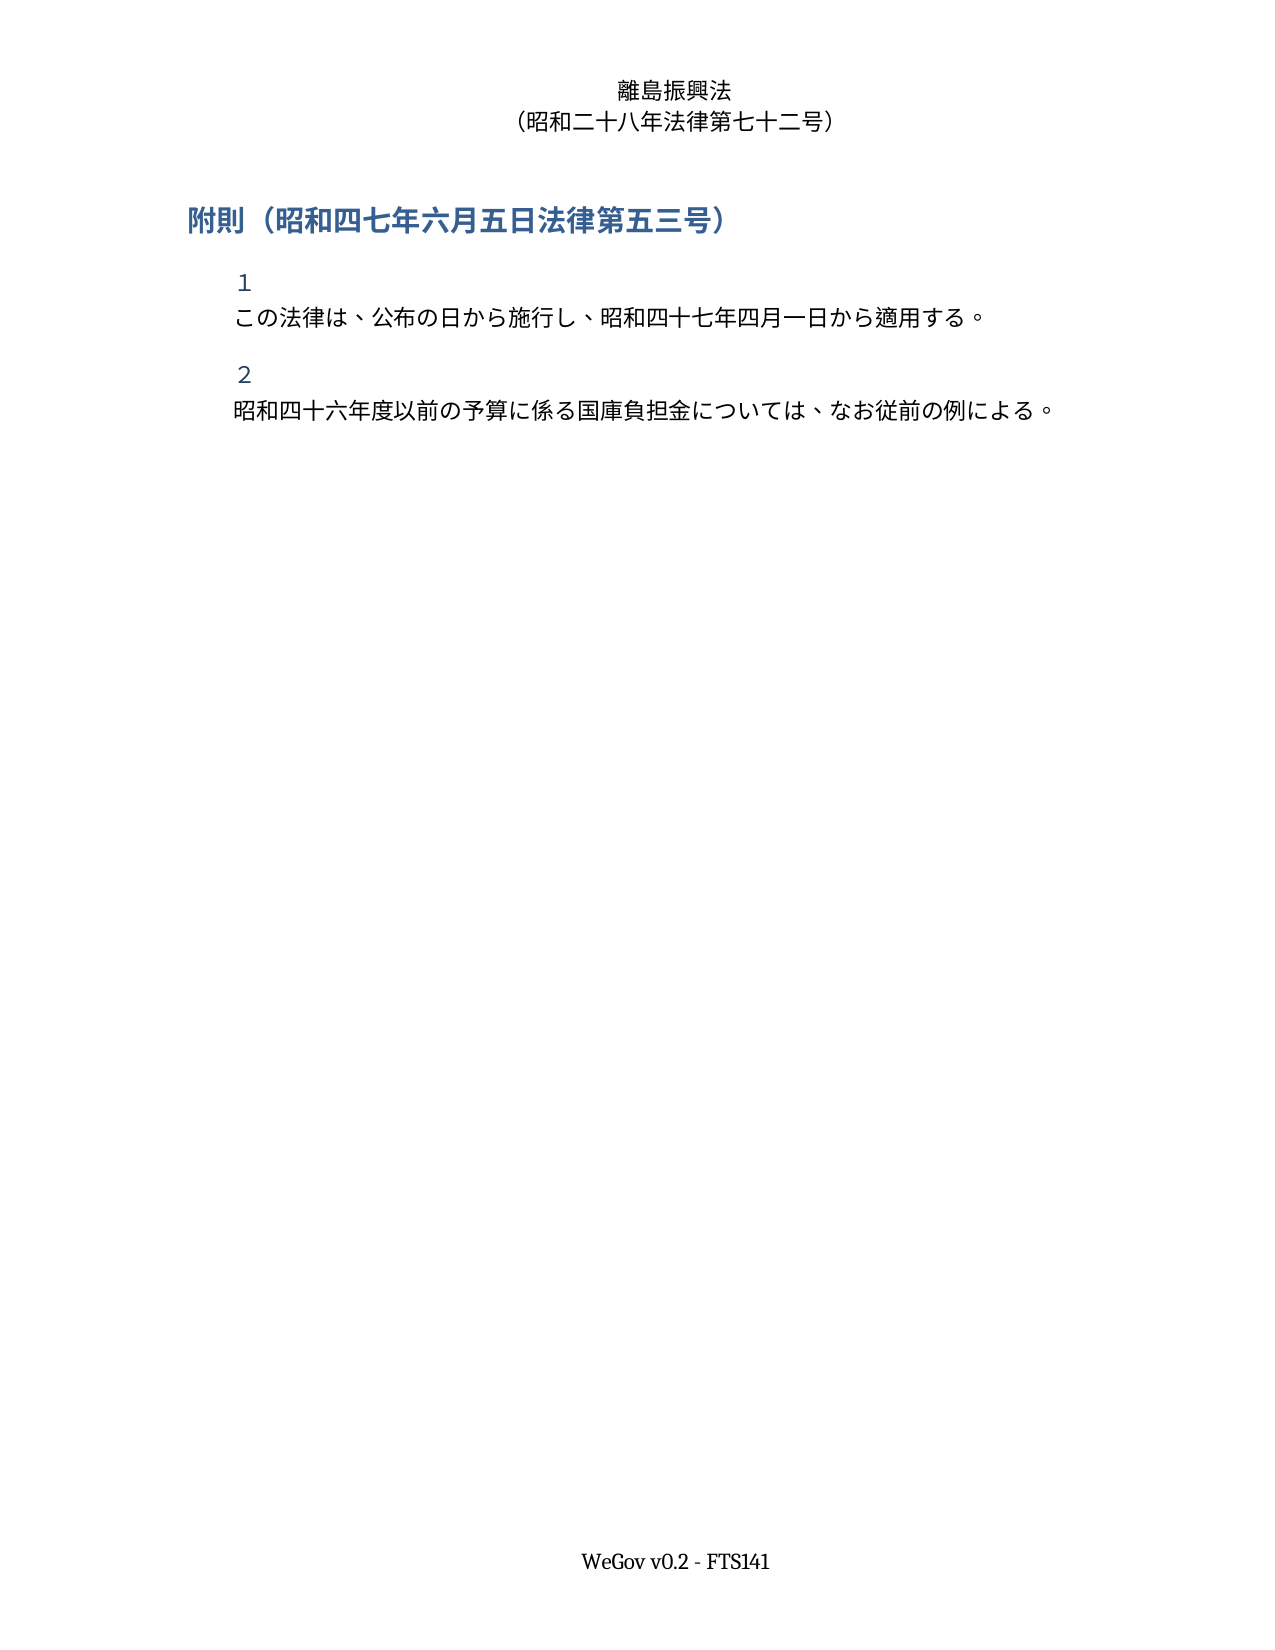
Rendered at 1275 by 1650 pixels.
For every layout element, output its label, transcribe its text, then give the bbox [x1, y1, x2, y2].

text この法律は、公布の日から施行し、昭和四十七年四月一日から適用する。 [233, 302, 1087, 334]
text 昭和四十六年度以前の予算に係る国庫負担金については、なお従前の例による。 [233, 395, 1087, 426]
subtitle ２ [233, 359, 1087, 390]
subtitle １ [233, 266, 1087, 298]
subtitle 附則（昭和四七年六月五日法律第五三号） [187, 200, 1087, 240]
